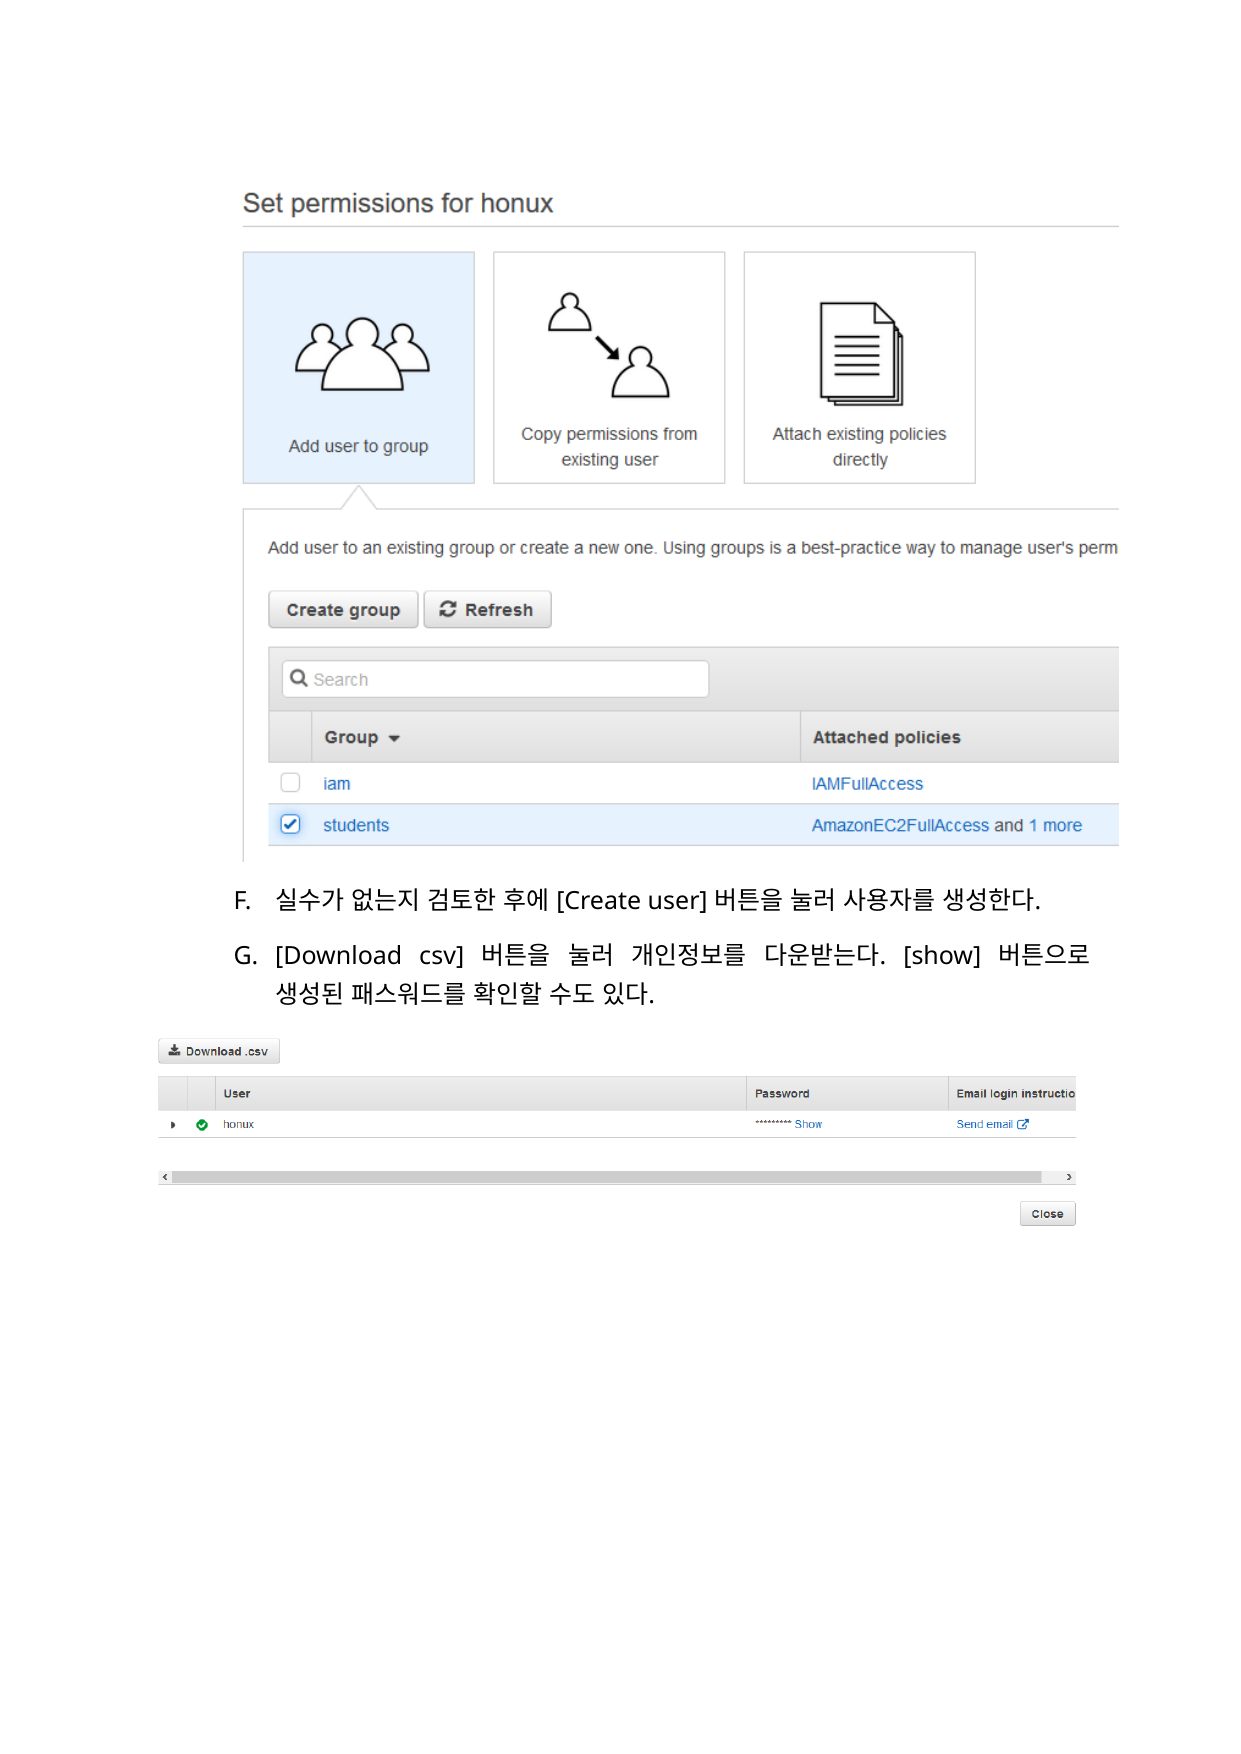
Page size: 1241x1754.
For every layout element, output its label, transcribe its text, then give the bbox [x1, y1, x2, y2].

list [Download csv] 버튼을 눌러 개인정보를 다운받는다. [show] 버튼으로 생성된 패스워드를 확인할 수도 있다. [233, 936, 1090, 1011]
picture [233, 177, 1119, 862]
list 실수가 없는지 검토한 후에 [Create user] 버튼을 눌러 사용자를 생성한다. [233, 880, 1090, 916]
picture [150, 1030, 1091, 1237]
